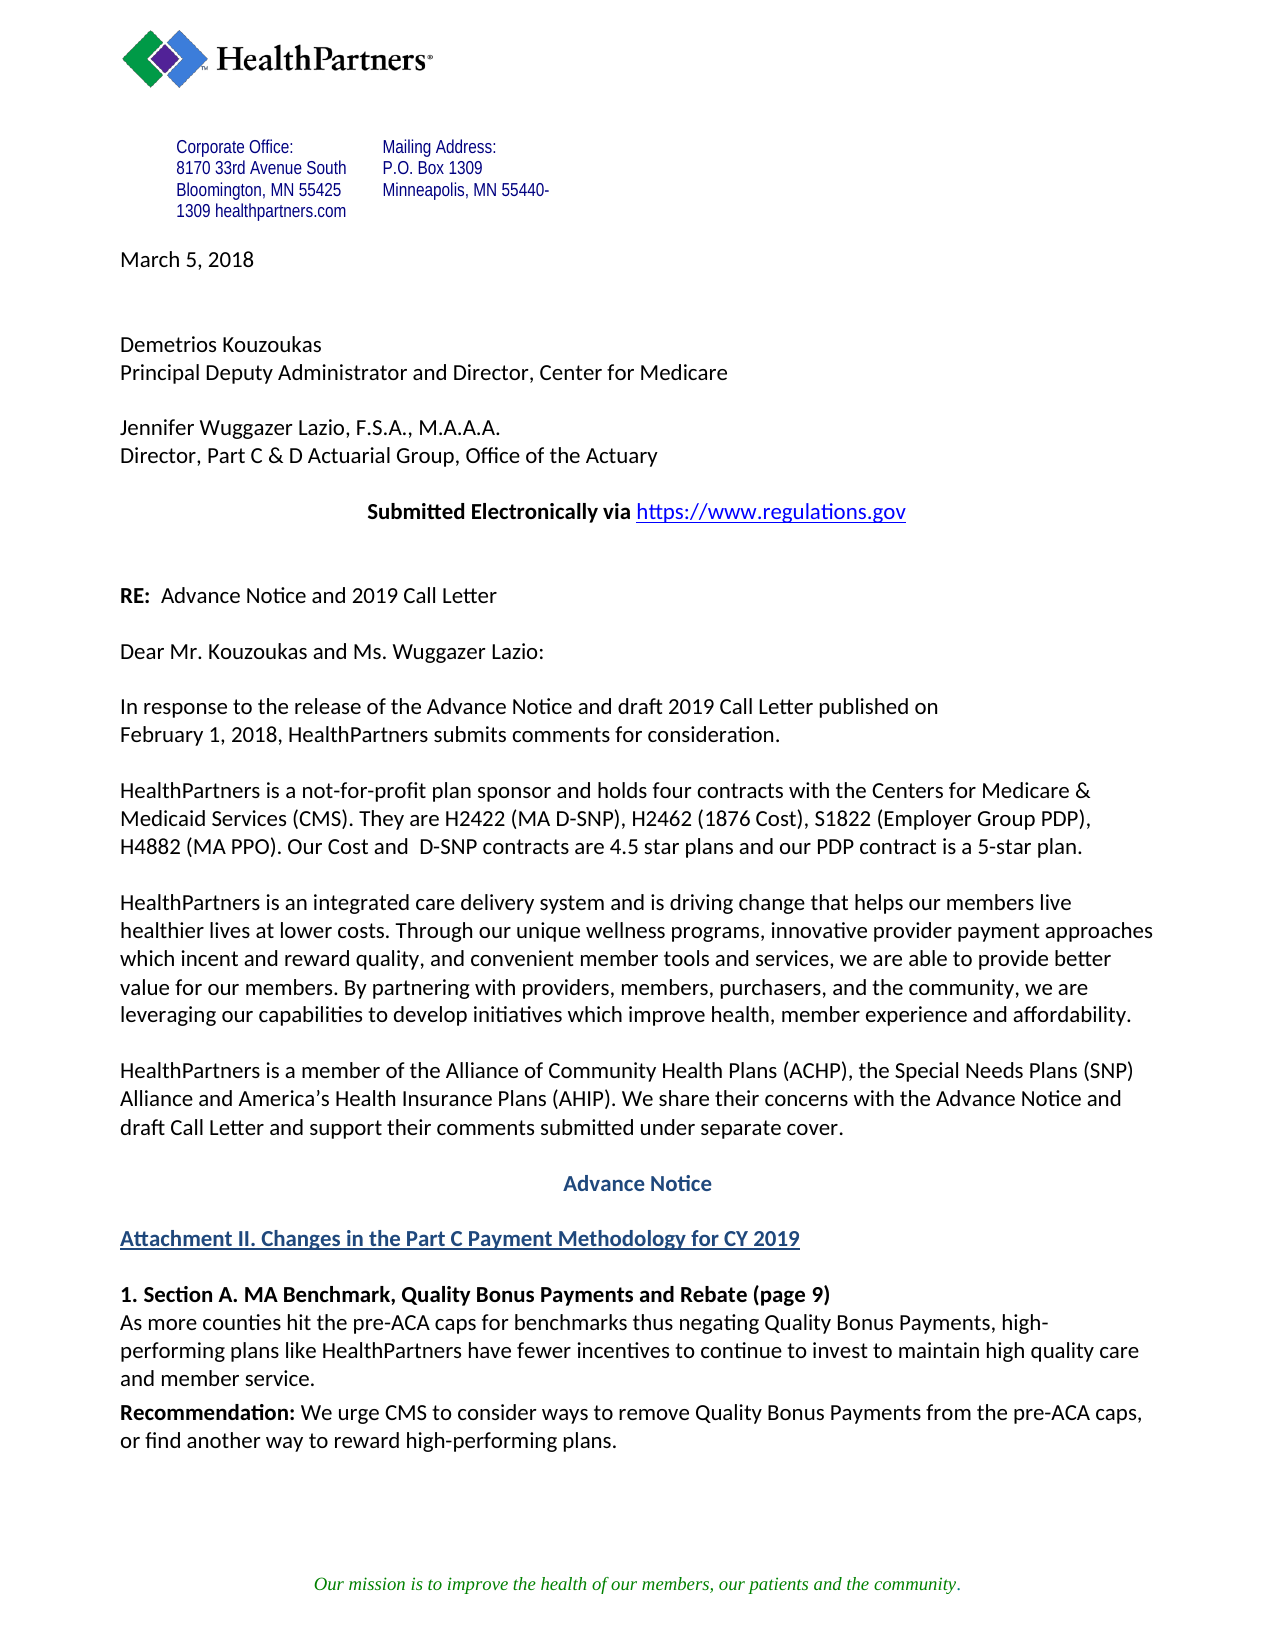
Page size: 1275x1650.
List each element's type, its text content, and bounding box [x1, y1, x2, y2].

text March 5, 2018 [120, 246, 1167, 274]
text Principal Deputy Administrator and Director, Center for Medicare [120, 358, 1167, 386]
list Section A. MA Benchmark, Quality Bonus Payments and Rebate (page 9) [120, 1280, 1167, 1308]
text Director, Part C & D Actuarial Group, Office of the Actuary [120, 441, 1167, 469]
text Our mission is to improve the health of our members, our patients and the community. [313, 1573, 1167, 1594]
text HealthPartners is a not-for-profit plan sponsor and holds four contracts with the Centers for Medicare & Medicaid Services (CMS). They are H2422 (MA D-SNP), H2462 (1876 Cost), S1822 (Employer Group PDP), H4882 (MA PPO). Our Cost and D-SNP contracts are 4.5 star plans and our PDP contract is a 5-star plan. [120, 776, 1093, 861]
text Jennifer Wuggazer Lazio, F.S.A., M.A.A.A. [120, 413, 1167, 441]
text HealthPartners is an integrated care delivery system and is driving change that helps our members live healthier lives at lower costs. Through our unique wellness programs, innovative provider payment approaches which incent and reward quality, and convenient member tools and services, we are able to provide better value for our members. By partnering with providers, members, purchasers, and the community, we are leveraging our capabilities to develop initiatives which improve health, member experience and affordability. [120, 888, 1157, 1029]
text Bloomington, MN 55425 Minneapolis, MN 55440-1309 healthpartners.com [176, 179, 583, 222]
subtitle Advance Notice Attachment II. Changes in the Part C Payment Methodology for CY 2019 [120, 1169, 803, 1252]
text Demetrios Kouzoukas [120, 330, 1167, 358]
text In response to the release of the Advance Notice and draft 2019 Call Letter published on February 1, 2018, HealthPartners submits comments for consideration. [120, 692, 943, 748]
text Corporate Office: Mailing Address: 8170 33rd Avenue South P.O. Box 1309 [176, 136, 496, 179]
picture [120, 28, 434, 89]
text As more counties hit the pre-ACA caps for benchmarks thus negating Quality Bonus Payments, high- performing plans like HealthPartners have fewer incentives to continue to invest to maintain high quality care and member service. [120, 1308, 1143, 1392]
text Recommendation: We urge CMS to consider ways to remove Quality Bonus Payments from the pre-ACA caps, or find another way to reward high-performing plans. [120, 1398, 1146, 1454]
text RE: Advance Notice and 2019 Call Letter Dear Mr. Kouzoukas and Ms. Wuggazer Lazio: [120, 581, 545, 665]
text Submitted Electronically via https://www.regulations.gov [367, 497, 1167, 526]
text HealthPartners is a member of the Alliance of Community Health Plans (ACHP), the Special Needs Plans (SNP) Alliance and America’s Health Insurance Plans (AHIP). We share their concerns with the Advance Notice and draft Call Letter and support their comments submitted under separate cover. [120, 1057, 1138, 1141]
